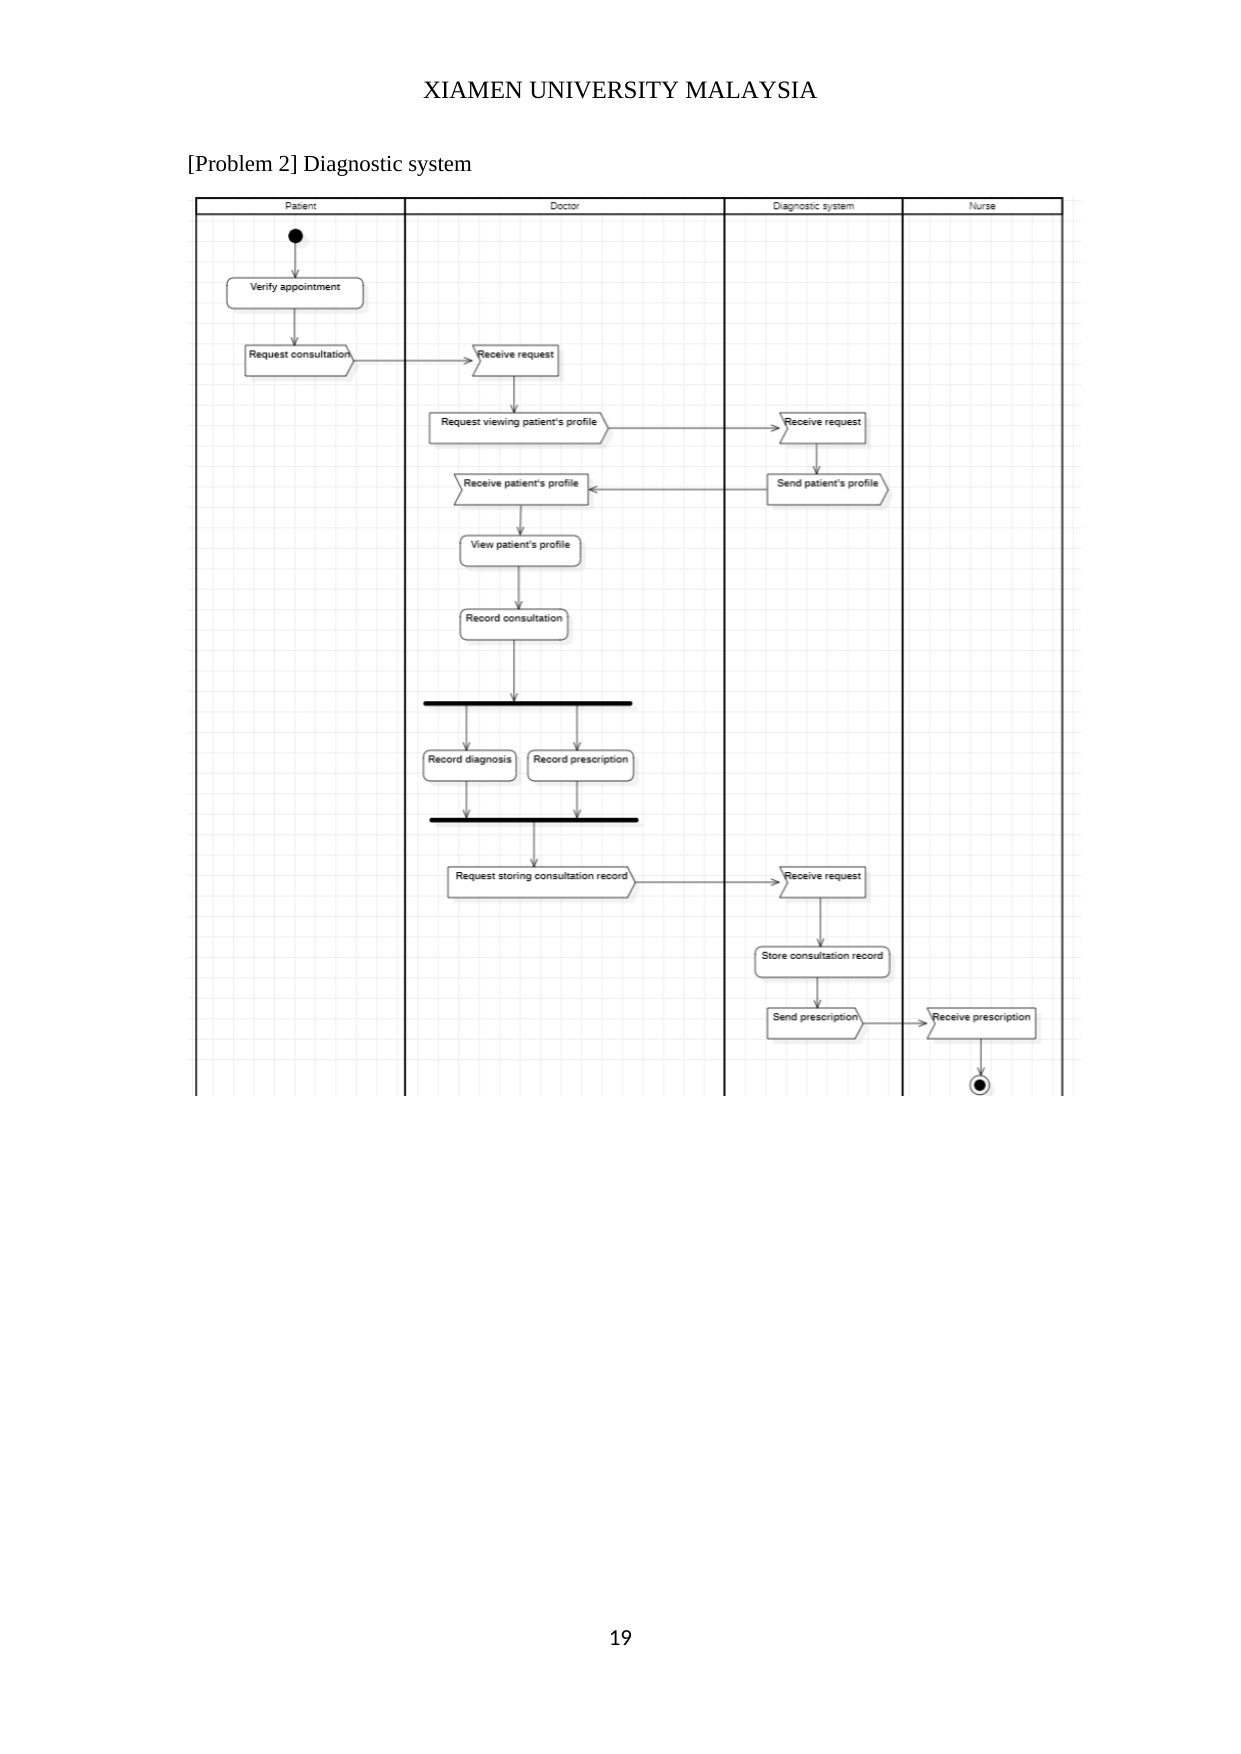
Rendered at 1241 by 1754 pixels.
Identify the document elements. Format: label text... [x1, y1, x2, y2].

picture [187, 195, 1082, 1096]
text [Problem 2] Diagnostic system [187, 150, 1053, 176]
